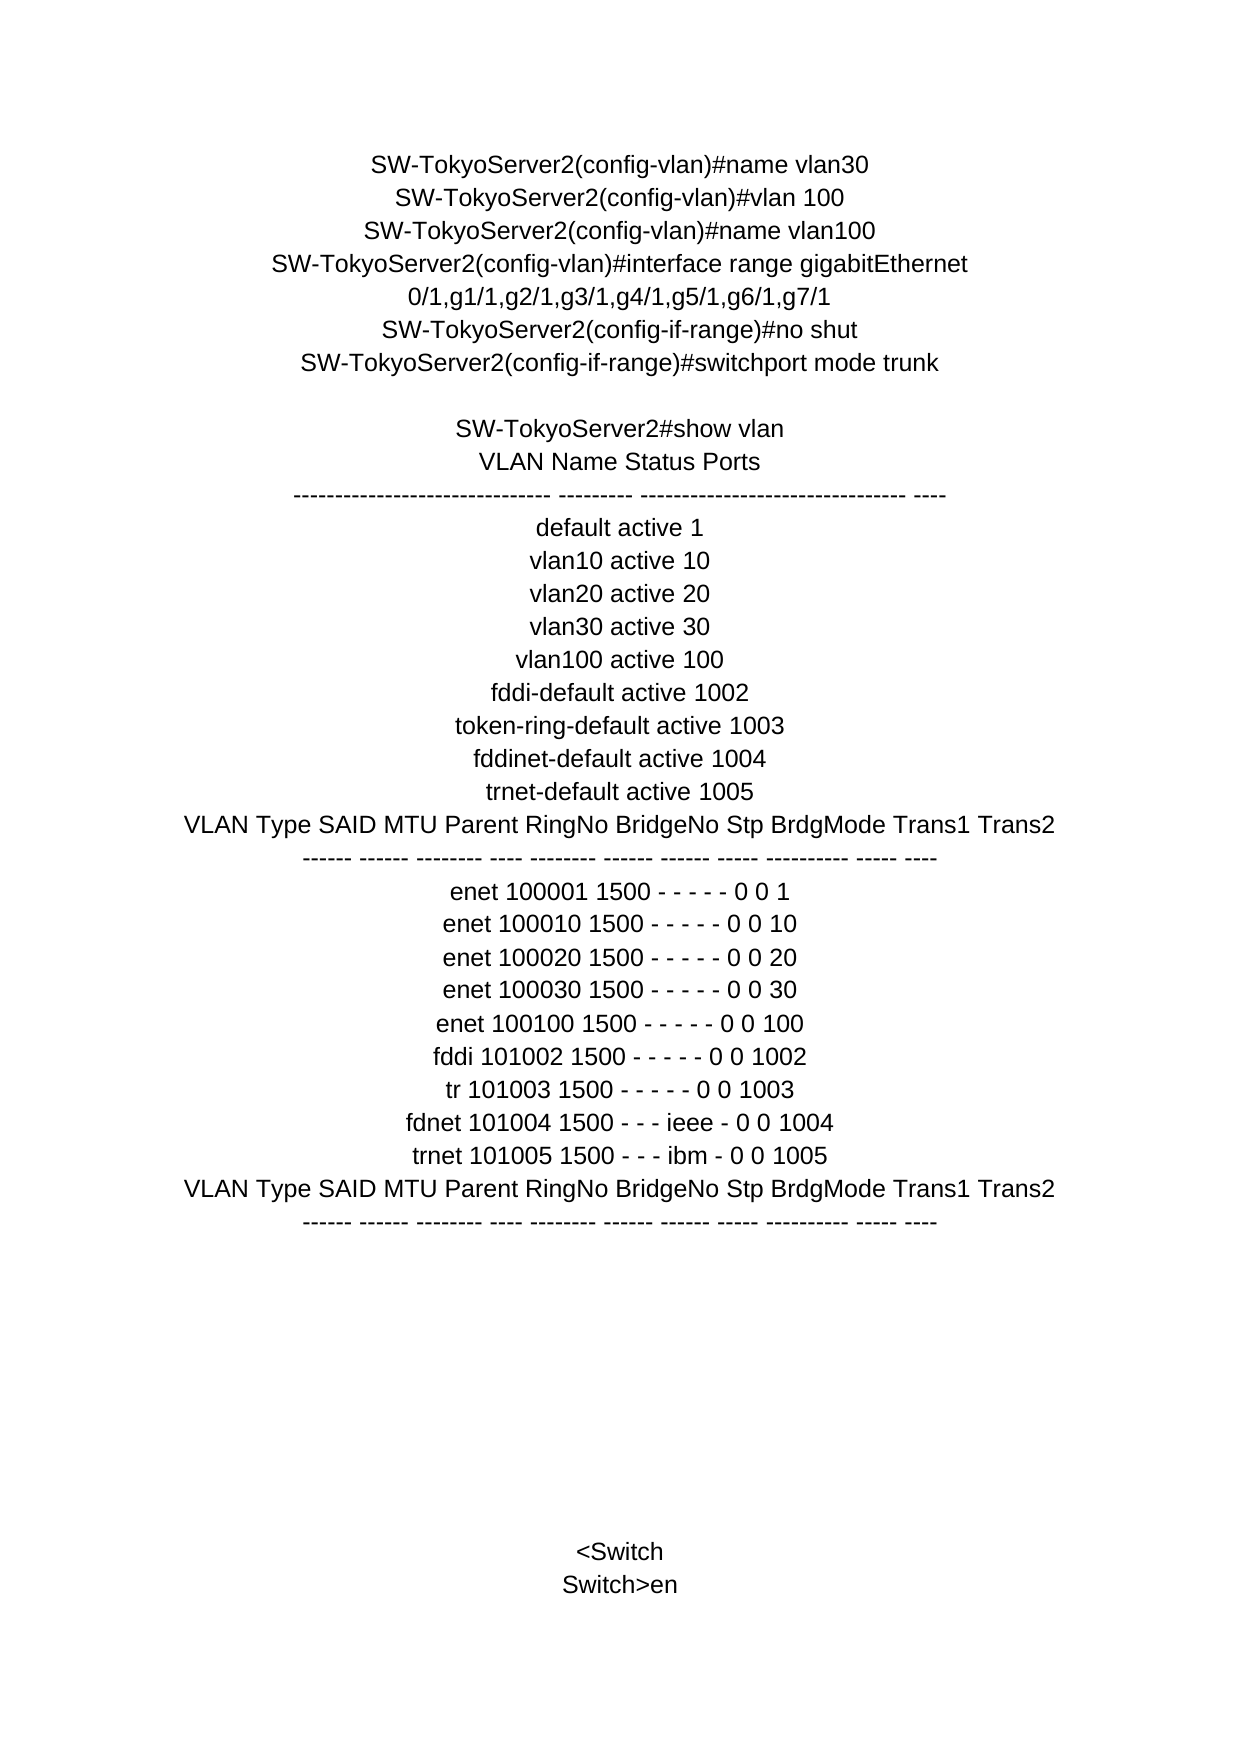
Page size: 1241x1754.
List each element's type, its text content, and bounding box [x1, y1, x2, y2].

text 30 enet 100030 1500 - - - - - 0 0 [150, 976, 1090, 1004]
text VLAN Name Status Ports [150, 447, 1090, 476]
text 1 enet 100001 1500 - - - - - 0 0 [150, 876, 1090, 905]
text 100 enet 100100 1500 - - - - - 0 0 [150, 1008, 1090, 1037]
text 1004 fdnet 101004 1500 - - - ieee - 0 0 [150, 1108, 1090, 1136]
text 10 vlan10 active [150, 546, 1090, 575]
text ---- -------------------------------- --------- ------------------------------- [150, 480, 1090, 509]
text 1004 fddinet-default active [150, 744, 1090, 773]
text 10 enet 100010 1500 - - - - - 0 0 [150, 909, 1090, 938]
text SW-TokyoServer2(config-vlan)#name vlan100 [150, 216, 1090, 245]
text SW-TokyoServer2(config-if-range)#no shut [150, 315, 1090, 344]
text VLAN Type SAID MTU Parent RingNo BridgeNo Stp BrdgMode Trans1 Trans2 [150, 810, 1090, 839]
text ---- ----- ---------- ----- ------ ------ -------- ---- -------- ------ ------ [150, 843, 1090, 872]
text 20 vlan20 active [150, 579, 1090, 608]
text 1005 trnet 101005 1500 - - - ibm - 0 0 [150, 1141, 1090, 1169]
text 100 vlan100 active [150, 645, 1090, 674]
text 1003 token-ring-default active [150, 711, 1090, 740]
text SW-TokyoServer2(config-if-range)#switchport mode trunk [150, 348, 1090, 377]
text 30 vlan30 active [150, 612, 1090, 641]
text SW-TokyoServer2#show vlan [150, 381, 1090, 443]
text VLAN Type SAID MTU Parent RingNo BridgeNo Stp BrdgMode Trans1 Trans2 [150, 1174, 1090, 1202]
text Switch>en [150, 1570, 1090, 1599]
text SW-TokyoServer2(config-vlan)#vlan 100 [150, 183, 1090, 212]
text 1 default active [150, 513, 1090, 542]
text SW-TokyoServer2(config-vlan)#interface range gigabitEthernet 0/1,g1/1,g2/1,g3/1,g4/1,g5/1,g6/1,g7/1 [150, 249, 1090, 311]
text 1002 fddi-default active [150, 678, 1090, 707]
text ---- ----- ---------- ----- ------ ------ -------- ---- -------- ------ ------ [150, 1207, 1090, 1235]
text 1002 fddi 101002 1500 - - - - - 0 0 [150, 1042, 1090, 1070]
text 1003 tr 101003 1500 - - - - - 0 0 [150, 1074, 1090, 1103]
text 1005 trnet-default active [150, 777, 1090, 806]
text Switch> [150, 1537, 1090, 1566]
text 20 enet 100020 1500 - - - - - 0 0 [150, 942, 1090, 971]
text SW-TokyoServer2(config-vlan)#name vlan30 [150, 150, 1090, 179]
